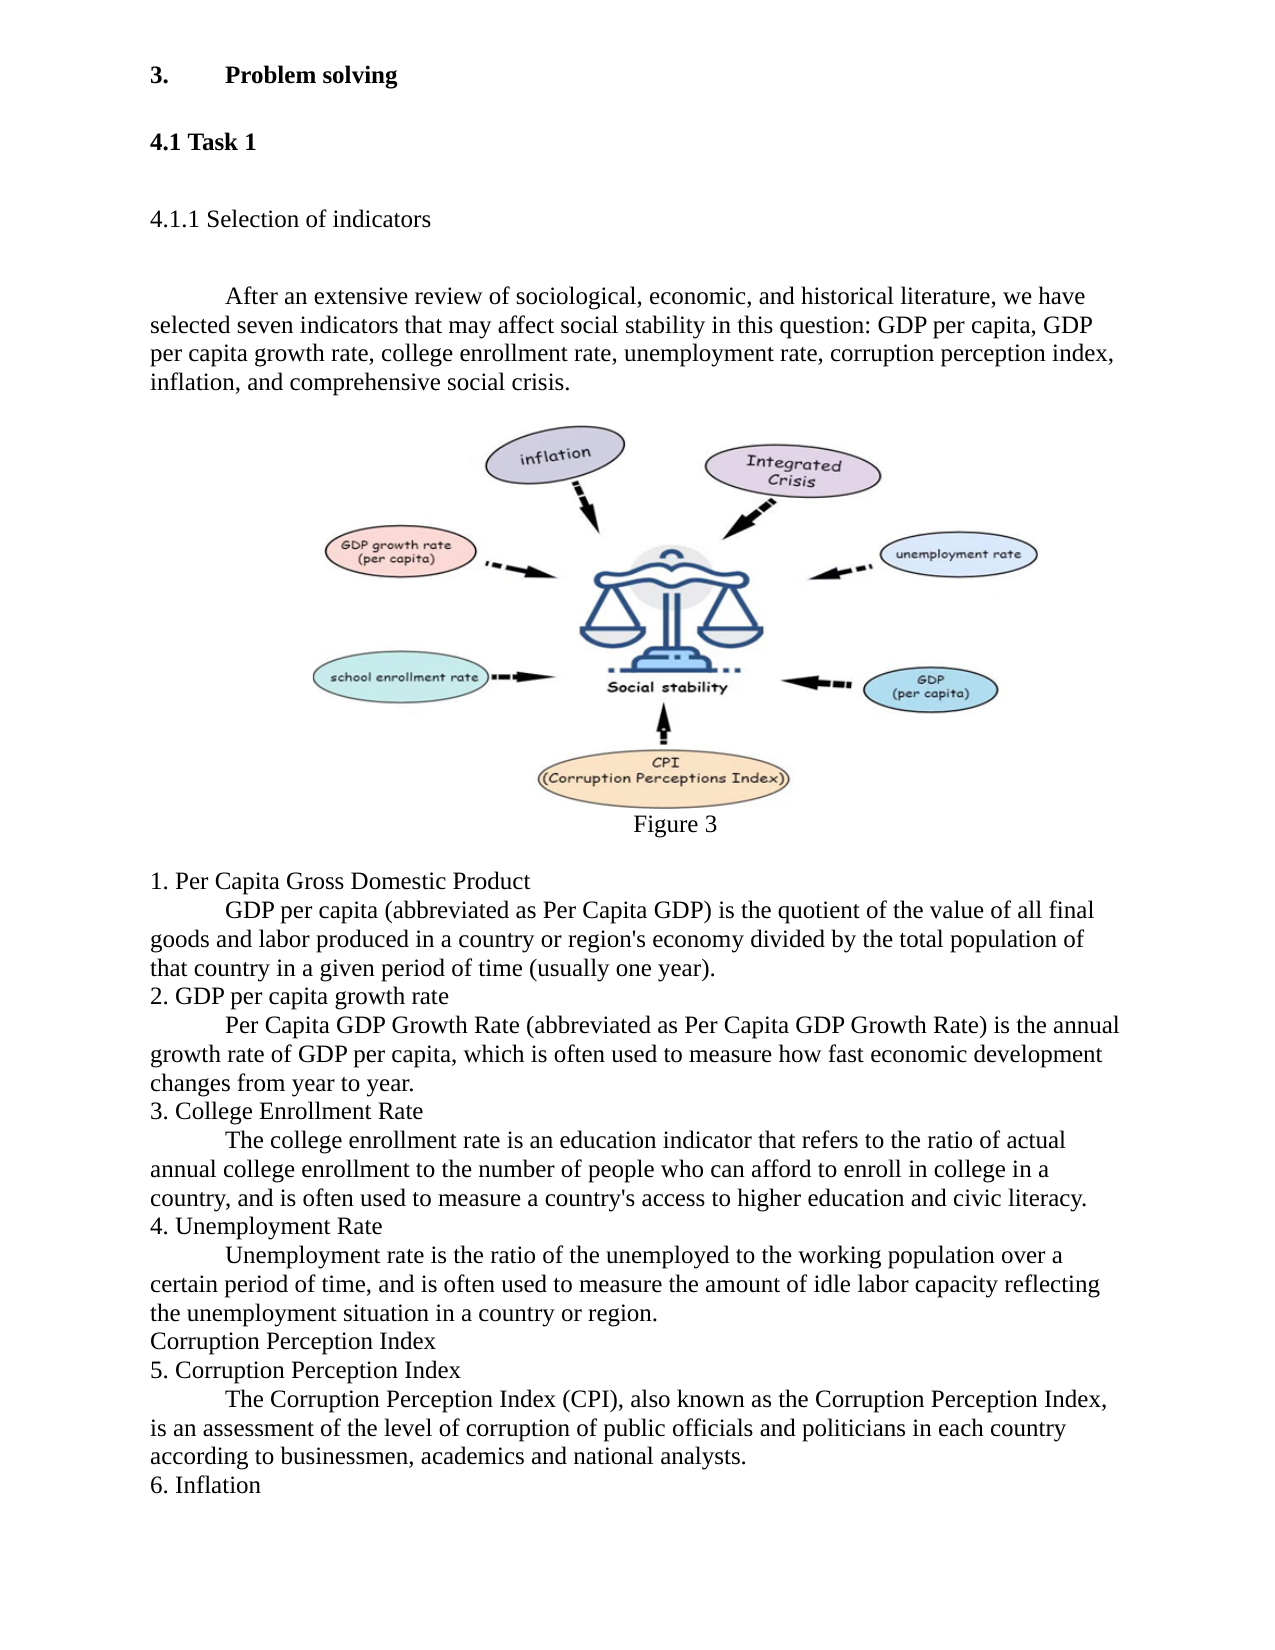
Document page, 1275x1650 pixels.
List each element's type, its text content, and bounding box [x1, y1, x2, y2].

text 4. Unemployment Rate [150, 1211, 1125, 1240]
subtitle 4.1.1 Selection of indicators [150, 204, 1125, 233]
text 3. College Enrollment Rate [150, 1096, 1125, 1125]
text Unemployment rate is the ratio of the unemployed to the working population over a certain period of time, and is often used to measure the amount of idle labor capacity reflecting the unemployment situation in a country or region. [150, 1240, 1125, 1326]
subtitle Problem solving [150, 60, 1125, 89]
text Figure 3 [150, 809, 1125, 838]
subtitle 4.1 Task 1 [150, 127, 1125, 156]
text Corruption Perception Index [150, 1326, 1125, 1355]
text After an extensive review of sociological, economic, and historical literature, we have selected seven indicators that may affect social stability in this question: GDP per capita, GDP per capita growth rate, college enrollment rate, unemployment rate, corruption perception index, inflation, and comprehensive social crisis. [150, 281, 1125, 396]
text The college enrollment rate is an education indicator that refers to the ratio of actual annual college enrollment to the number of people who can afford to enroll in college in a country, and is often used to measure a country's access to higher education and civic literacy. [150, 1125, 1125, 1211]
text 2. GDP per capita growth rate [150, 981, 1125, 1010]
text 1. Per Capita Gross Domestic Product [150, 866, 1125, 895]
text 5. Corruption Perception Index [150, 1355, 1125, 1384]
text The Corruption Perception Index (CPI), also known as the Corruption Perception Index, is an assessment of the level of corruption of public officials and politicians in each country according to businessmen, academics and national analysts. [150, 1384, 1125, 1470]
text Per Capita GDP Growth Rate (abbreviated as Per Capita GDP Growth Rate) is the annual growth rate of GDP per capita, which is often used to measure how fast economic development changes from year to year. [150, 1010, 1125, 1096]
picture [312, 424, 1038, 809]
text 6. Inflation [150, 1470, 1125, 1499]
text GDP per capita (abbreviated as Per Capita GDP) is the quotient of the value of all final goods and labor produced in a country or region's economy divided by the total population of that country in a given period of time (usually one year). [150, 895, 1125, 981]
